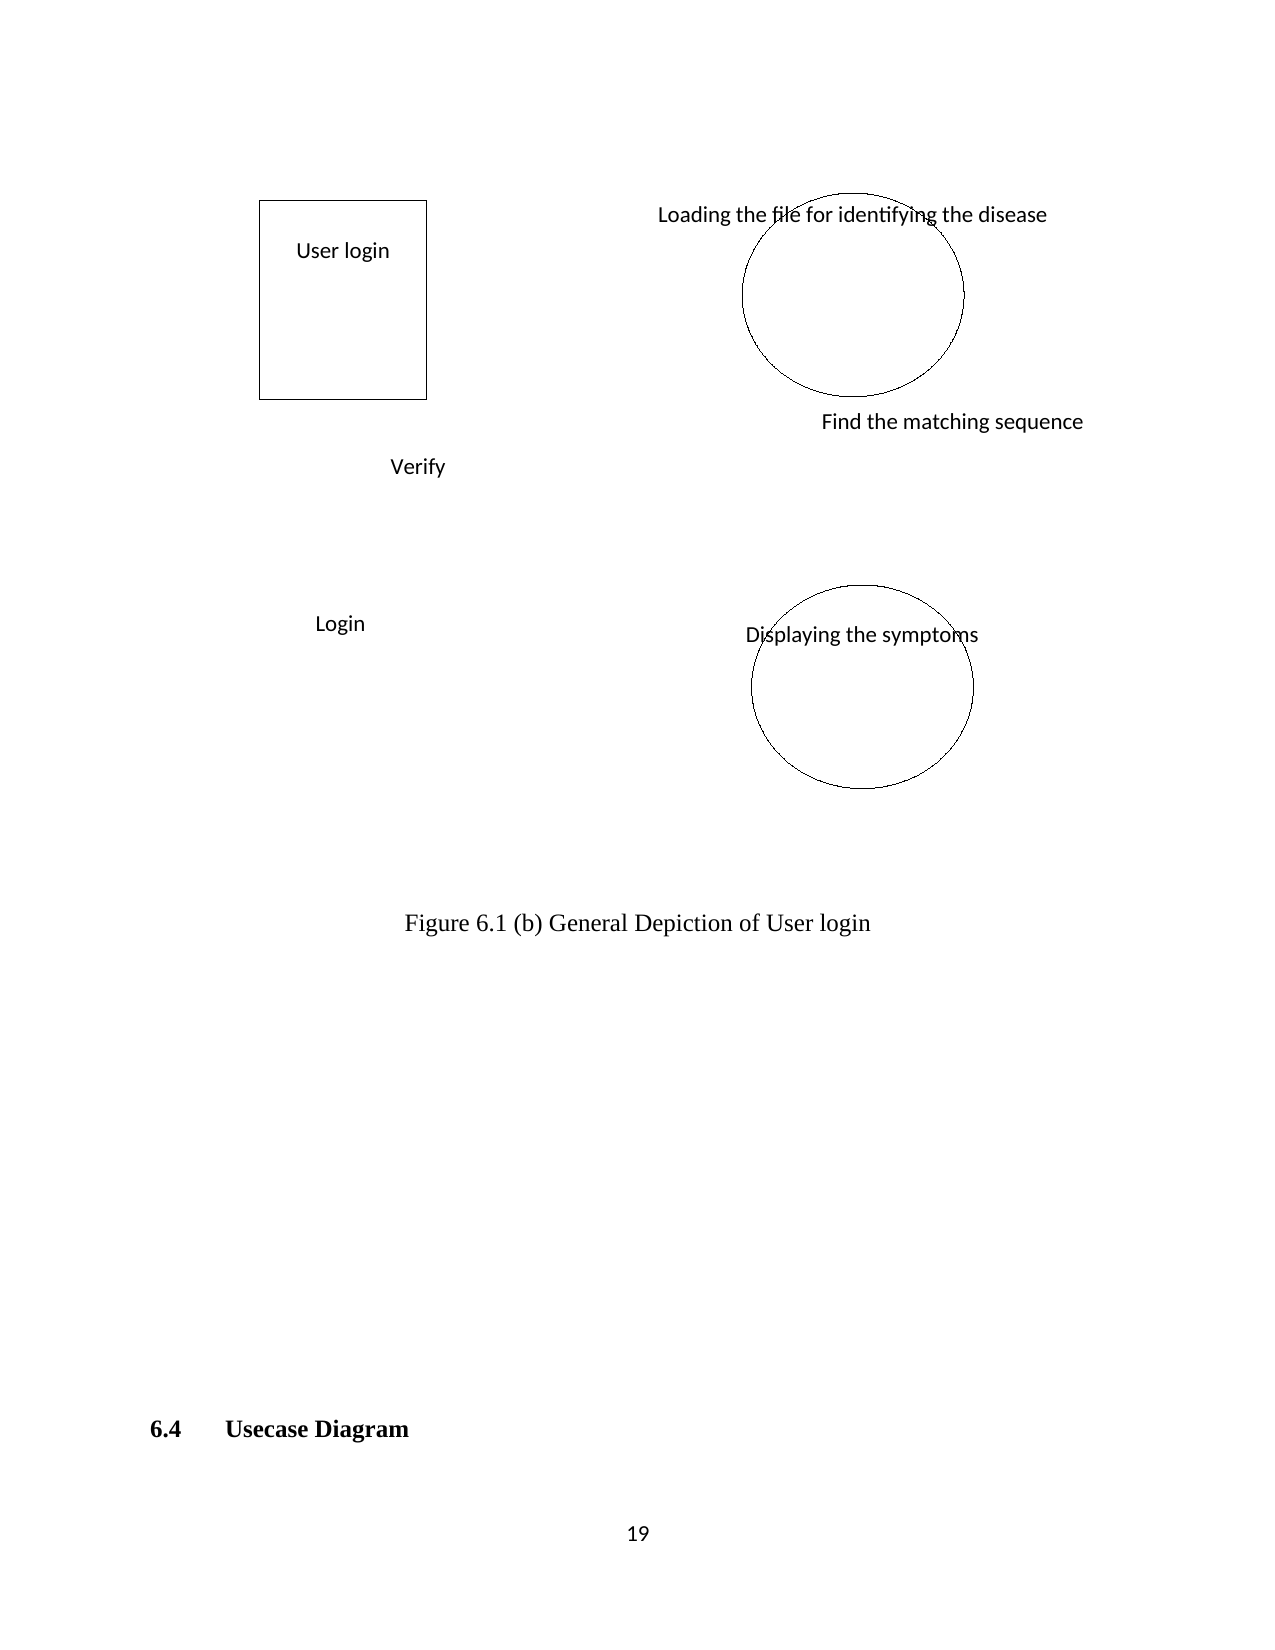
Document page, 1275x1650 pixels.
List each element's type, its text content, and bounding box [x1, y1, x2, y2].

text Figure 6.1 (b) General Depiction of User login [150, 908, 1125, 936]
text 6.4 Usecase Diagram [150, 1414, 1125, 1442]
